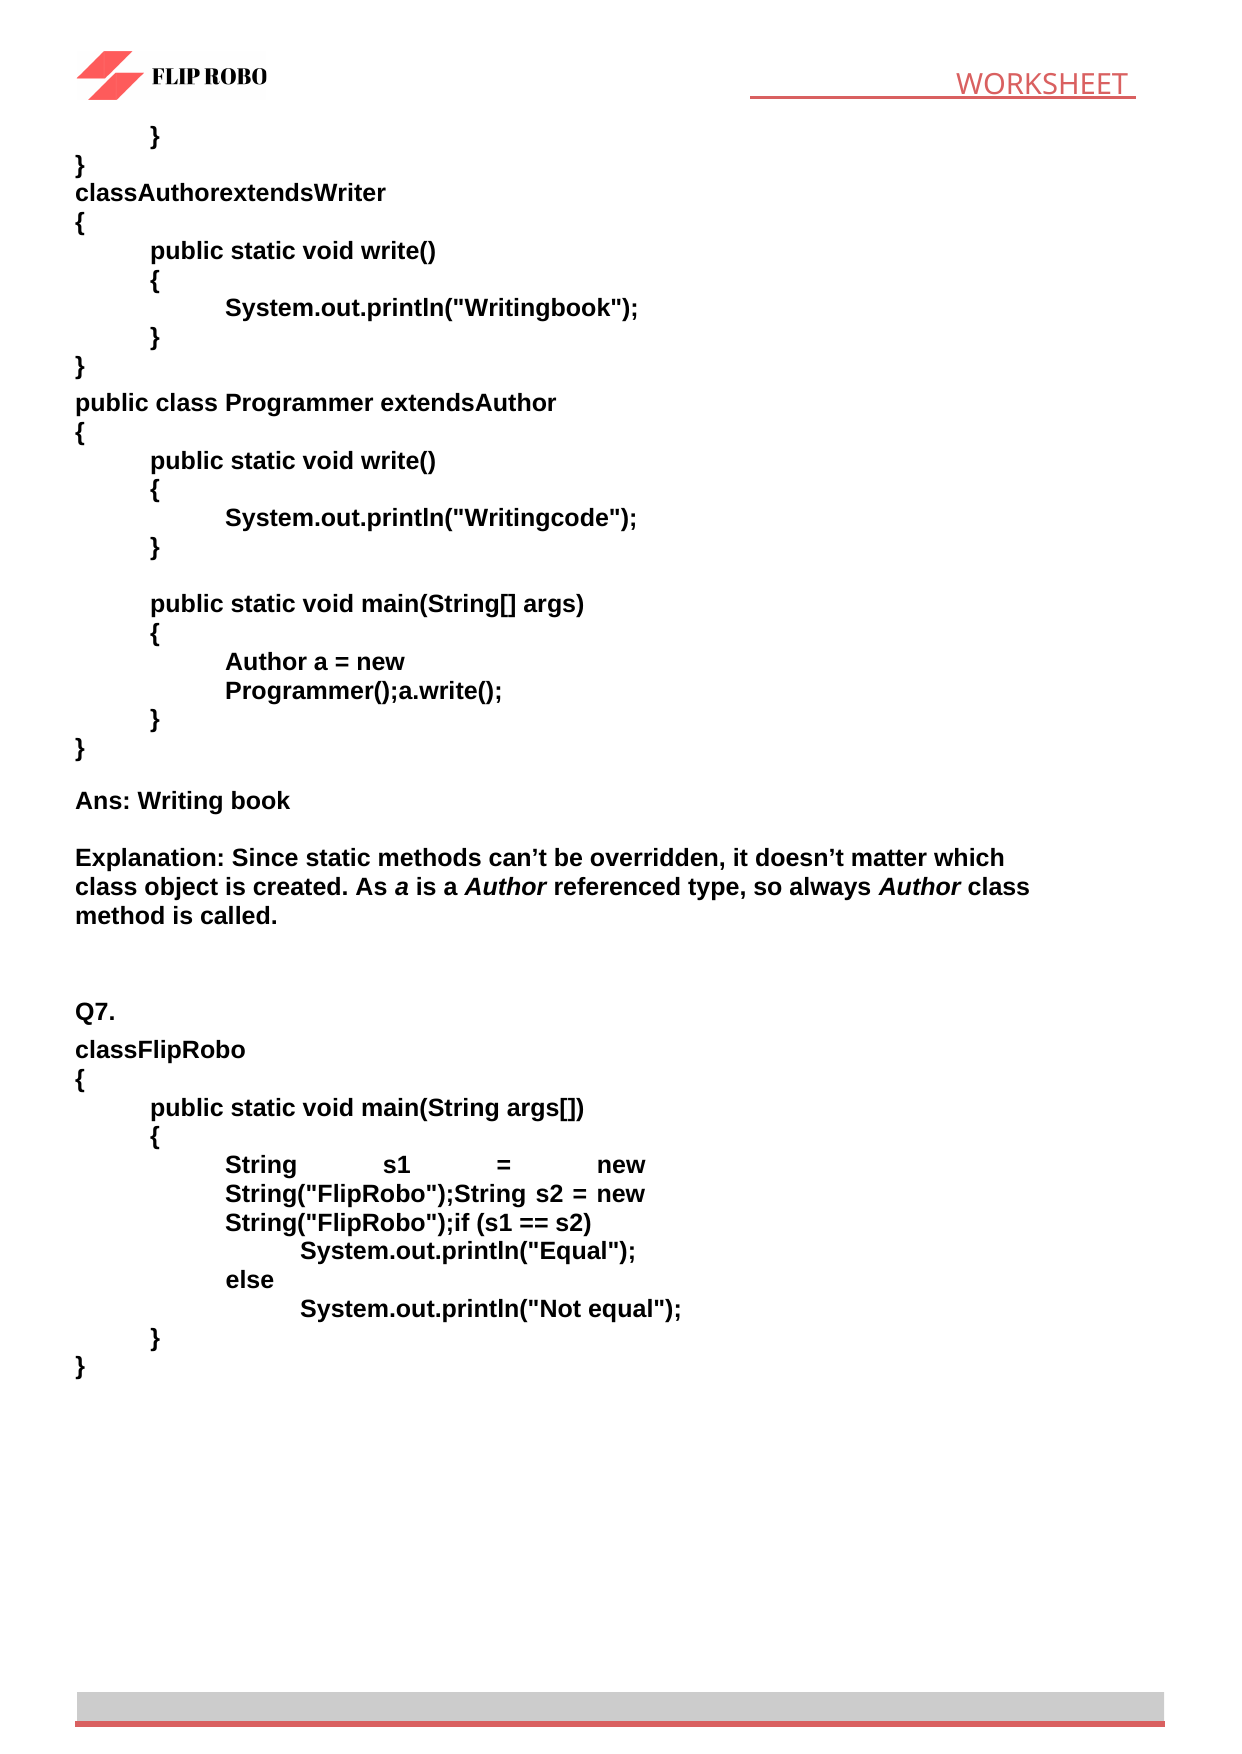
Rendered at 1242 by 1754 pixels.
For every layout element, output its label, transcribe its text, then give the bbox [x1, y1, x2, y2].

text System.out.println("Equal"); [300, 1236, 1067, 1265]
text Q7. [75, 997, 1067, 1025]
text { [150, 264, 1067, 293]
text } [75, 351, 1067, 379]
text } [150, 704, 1067, 733]
text { [150, 474, 1067, 503]
picture [76, 51, 267, 100]
text { [75, 417, 1067, 446]
text } [75, 733, 1067, 762]
text Author a = new Programmer();a.write(); [225, 647, 588, 704]
text else [64, 1265, 274, 1294]
text { [150, 618, 1067, 647]
text public static void main(String[] args) [150, 589, 1067, 618]
text public static void main(String args[]) [150, 1092, 1067, 1121]
text { [75, 1064, 1067, 1092]
text } [150, 532, 1067, 561]
text Explanation: Since static methods can’t be overridden, it doesn’t matter which class object is created. As a is a Author referenced type, so always Author class method is called. [75, 843, 1067, 929]
text System.out.println("Writingcode"); [225, 503, 1067, 532]
text String s1 = new String("FlipRobo");String s2 = new String("FlipRobo");if (s1 == s2) [225, 1150, 646, 1236]
text Ans: Writing book [75, 786, 1067, 814]
text } [64, 1351, 95, 1380]
text public static void write() [150, 236, 1067, 264]
text } [64, 1322, 245, 1351]
text { [150, 1121, 1067, 1150]
text classFlipRobo [75, 1035, 1067, 1064]
text public class Programmer extendsAuthor [75, 388, 1067, 417]
text System.out.println("Writingbook"); [225, 293, 1067, 322]
text } [150, 322, 1067, 351]
text } [75, 149, 1067, 178]
text } [150, 121, 1067, 149]
text System.out.println("Not equal"); [300, 1294, 1067, 1322]
text classAuthorextendsWriter [75, 178, 1067, 207]
text public static void write() [150, 446, 1067, 474]
text { [75, 207, 1067, 236]
